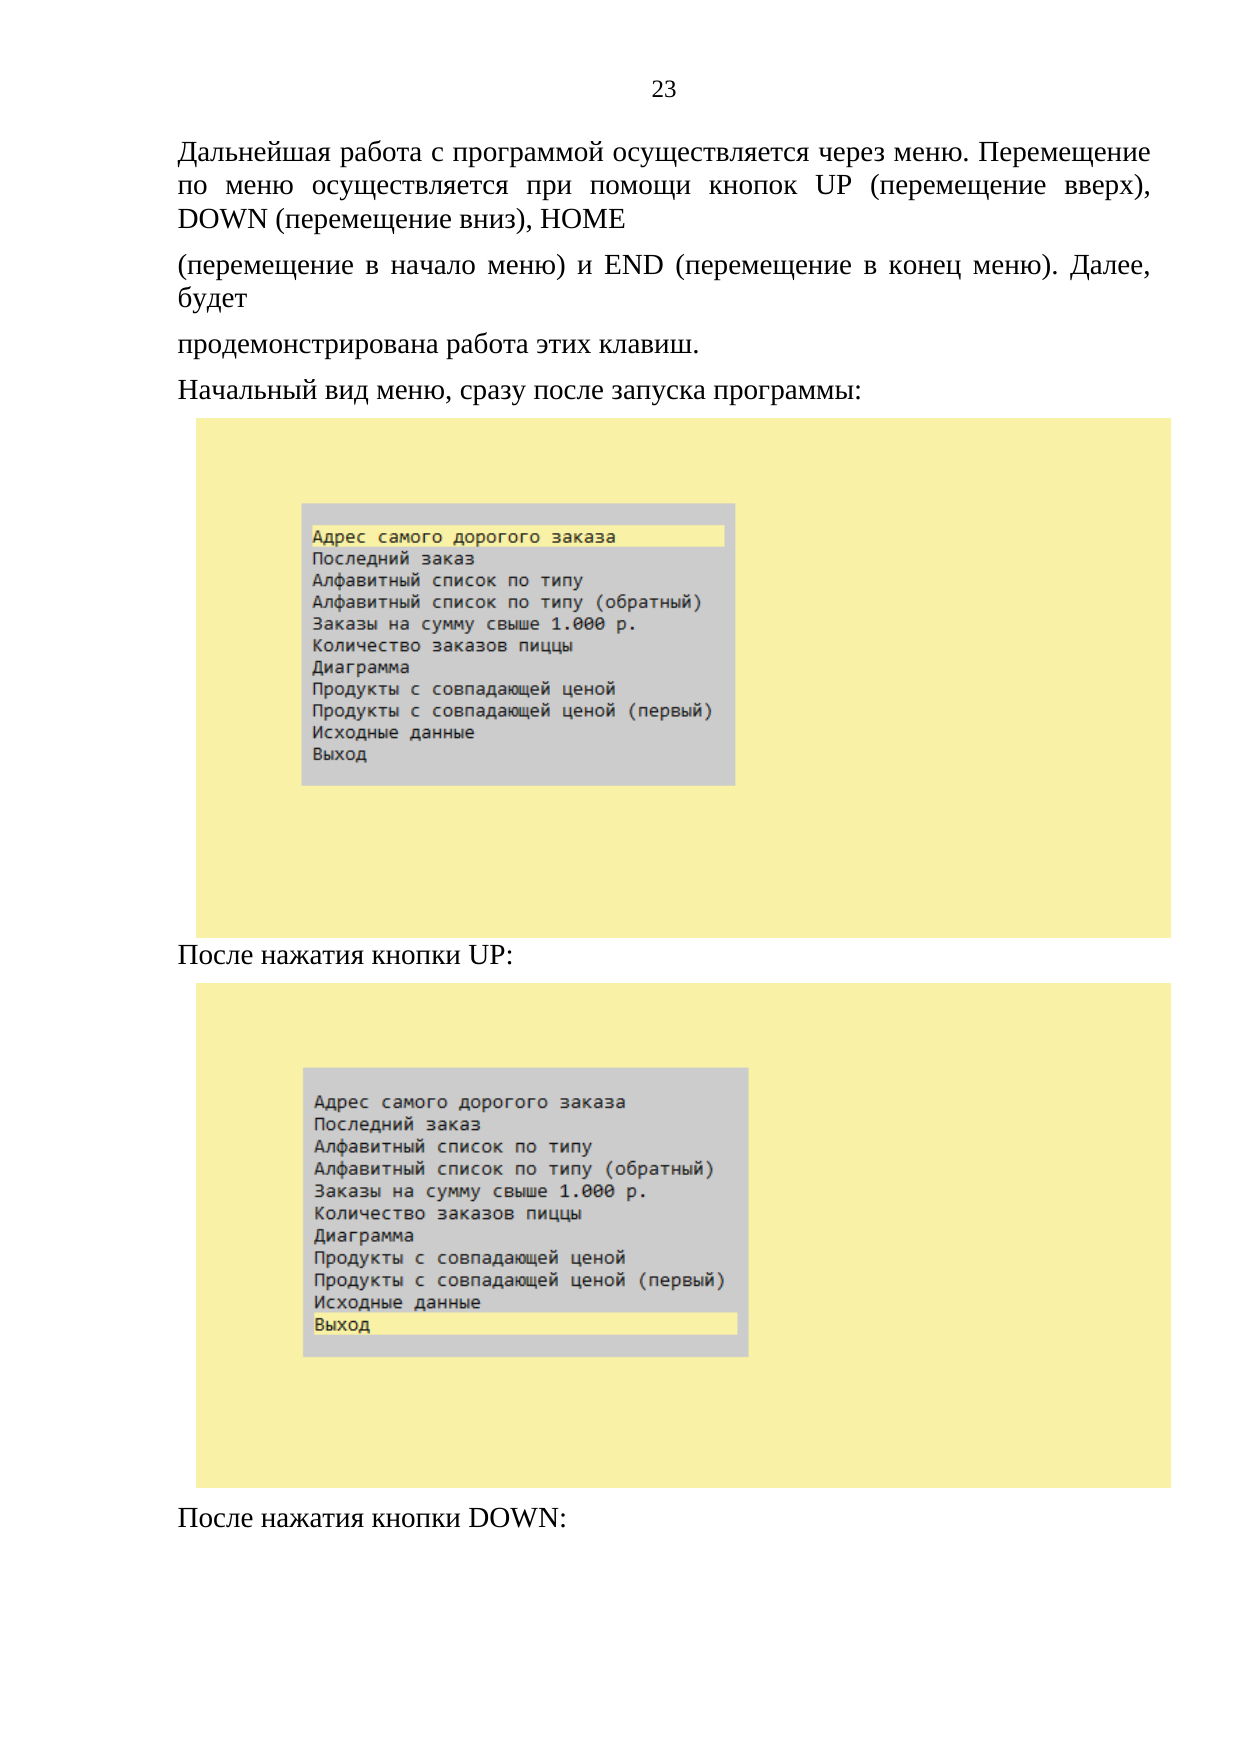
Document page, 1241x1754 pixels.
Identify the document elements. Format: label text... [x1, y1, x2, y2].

text (перемещение в начало меню) и END (перемещение в конец меню). Далее, будет [177, 247, 1152, 314]
text Начальный вид меню, сразу после запуска программы: [177, 372, 1152, 406]
text После нажатия кнопки UP: [177, 418, 1152, 971]
text Дальнейшая работа с программой осуществляется через меню. Перемещение по меню осуществляется при помощи кнопок UP (перемещение вверх), DOWN (перемещение вниз), HOME [177, 134, 1152, 234]
text После нажатия кнопки DOWN: [177, 1501, 1152, 1534]
text продемонстрирована работа этих клавиш. [177, 326, 1152, 360]
